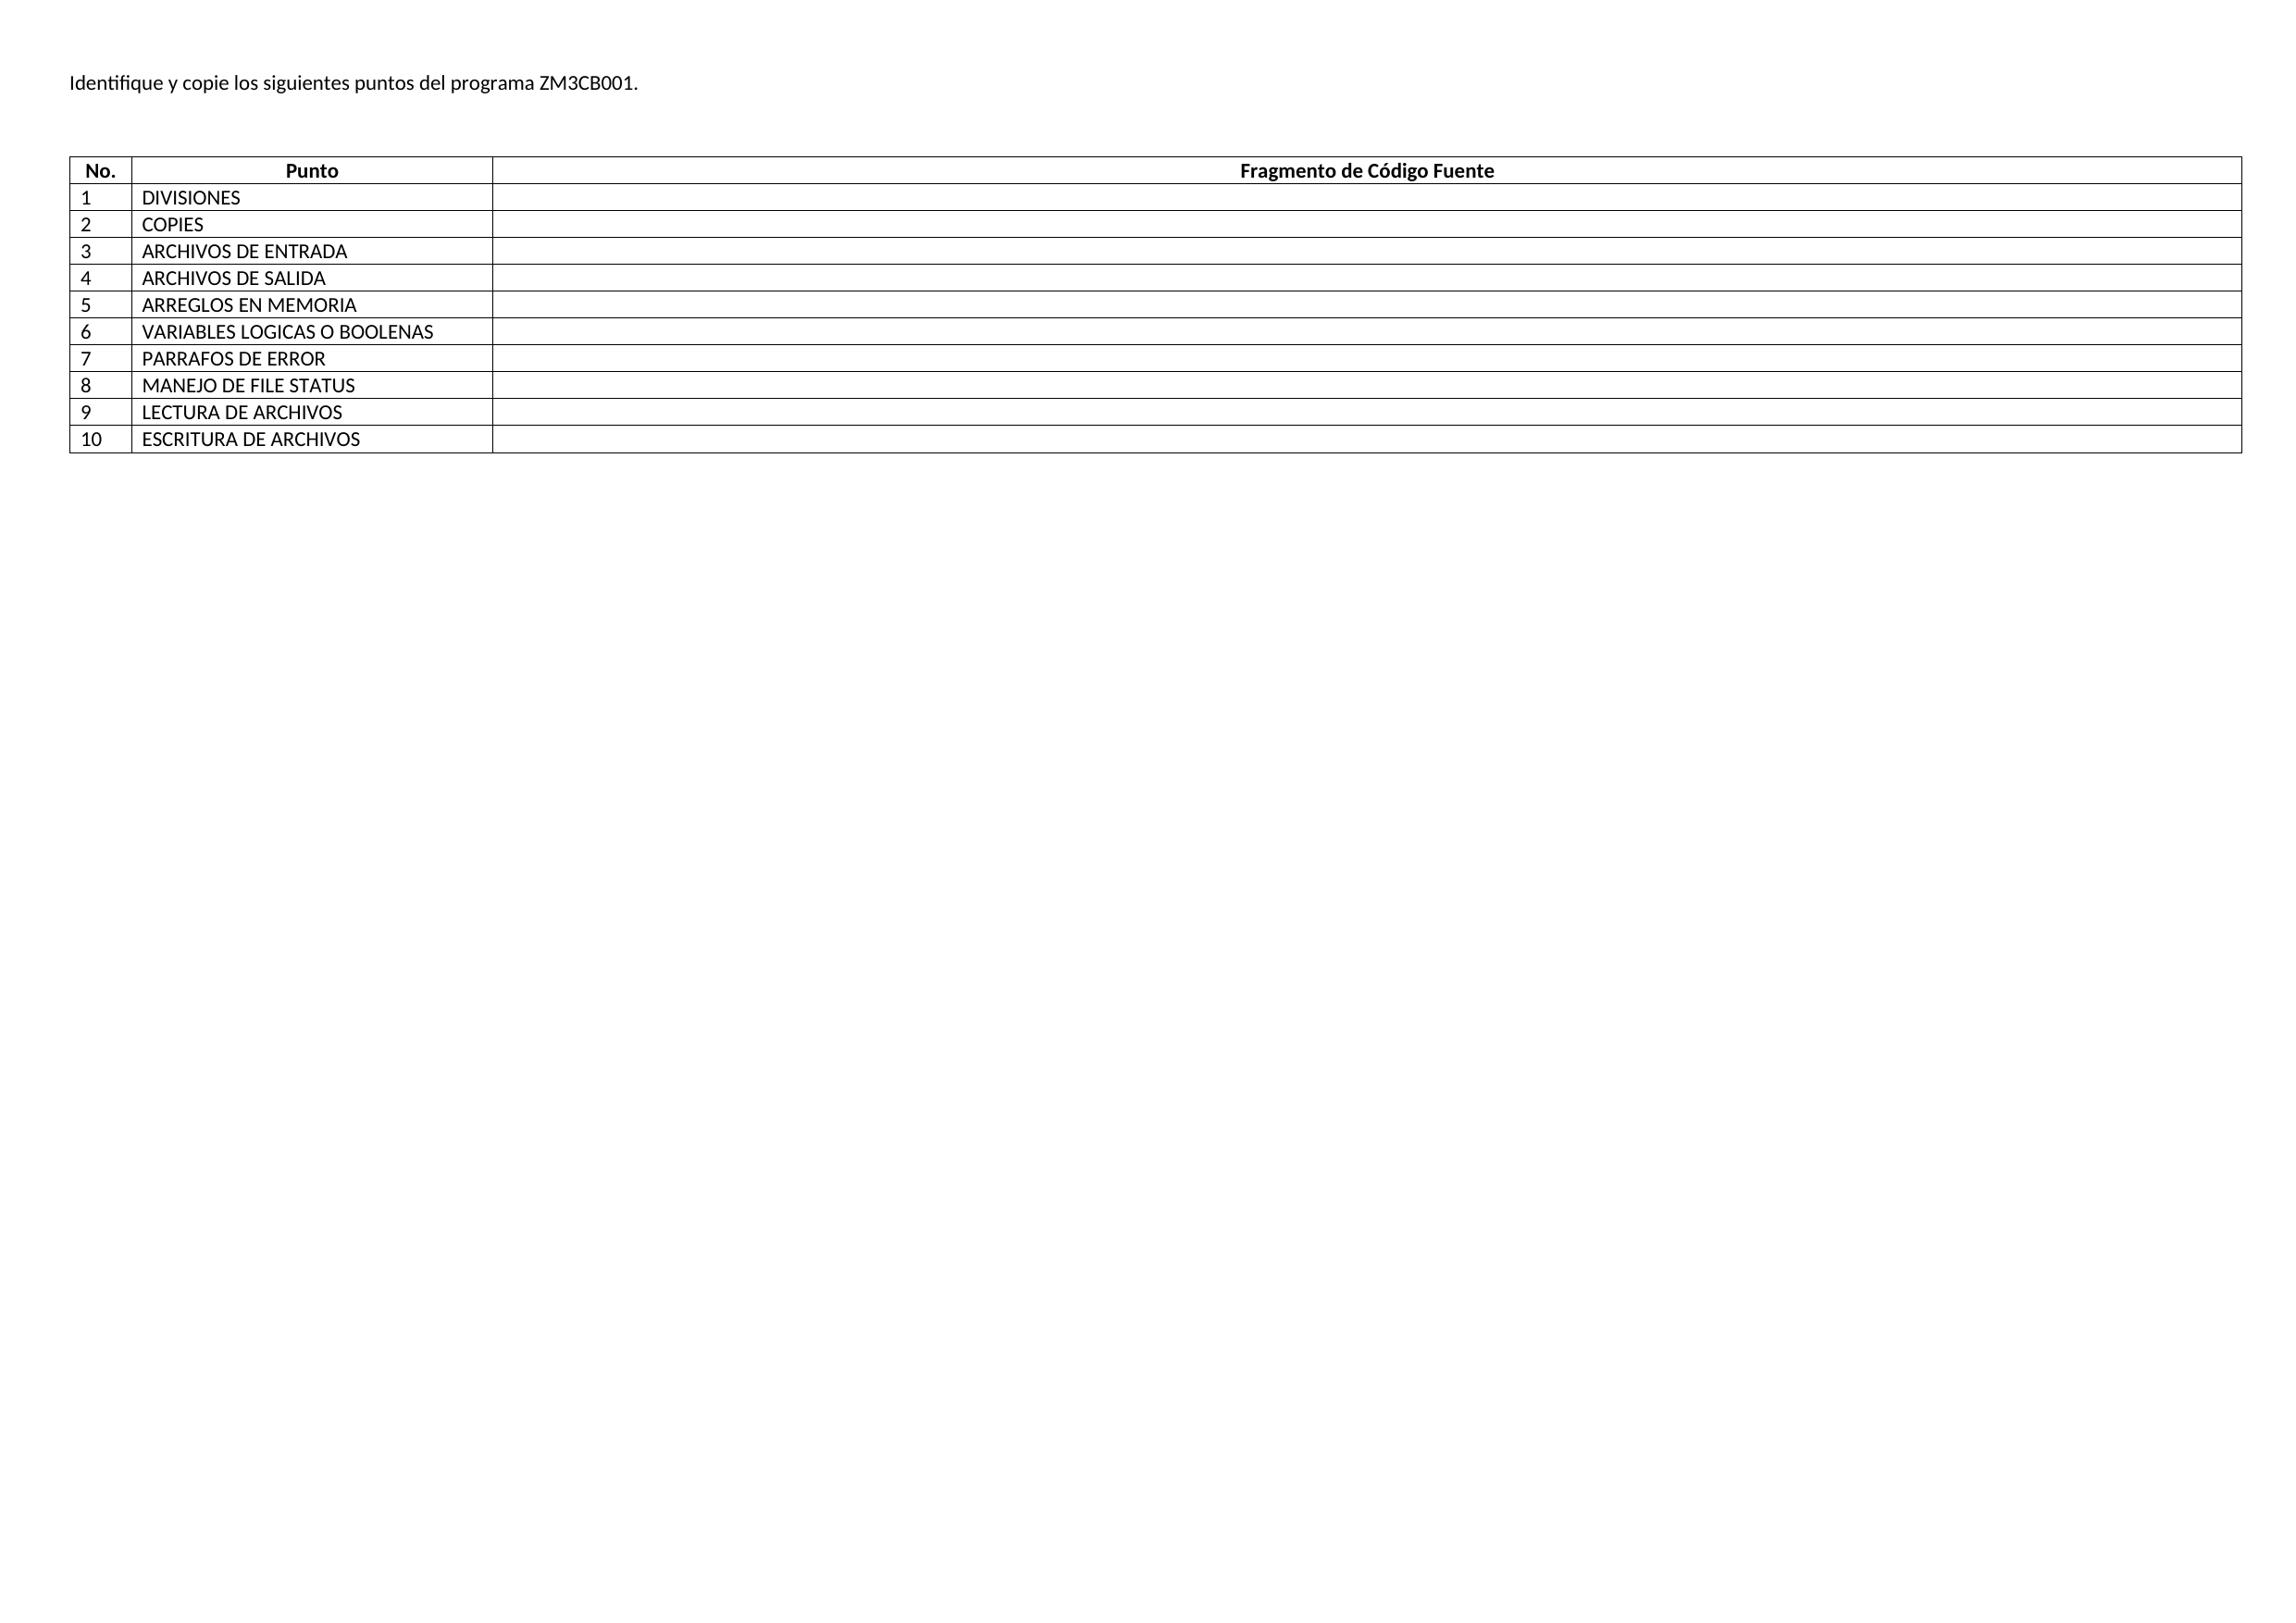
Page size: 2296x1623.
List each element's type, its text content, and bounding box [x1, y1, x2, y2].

table_cell [493, 291, 2241, 317]
table_cell [493, 426, 2241, 452]
table_cell [493, 211, 2241, 237]
table_cell [493, 345, 2241, 371]
table_cell ARCHIVOS DE ENTRADA [132, 238, 492, 264]
table_cell ESCRITURA DE ARCHIVOS [132, 426, 492, 452]
table_cell [493, 372, 2241, 398]
table_cell 4 [70, 265, 131, 291]
table_cell 3 [70, 238, 131, 264]
table_cell 10 [70, 426, 131, 452]
table_cell 8 [70, 372, 131, 398]
table_cell PARRAFOS DE ERROR [132, 345, 492, 371]
table_header Fragmento de Código Fuente [493, 157, 2241, 183]
table_cell 1 [70, 184, 131, 210]
text Identifique y copie los siguientes puntos del programa ZM3CB001. [69, 69, 2226, 95]
table_cell [493, 318, 2241, 344]
table_header Punto [132, 157, 492, 183]
table_header No. [70, 157, 131, 183]
table_cell [493, 265, 2241, 291]
table_cell LECTURA DE ARCHIVOS [132, 399, 492, 425]
table_cell VARIABLES LOGICAS O BOOLENAS [132, 318, 492, 344]
table_cell [493, 399, 2241, 425]
table_cell [493, 184, 2241, 210]
table_cell MANEJO DE FILE STATUS [132, 372, 492, 398]
table_cell 6 [70, 318, 131, 344]
table_cell ARREGLOS EN MEMORIA [132, 291, 492, 317]
table_cell DIVISIONES [132, 184, 492, 210]
table_cell COPIES [132, 211, 492, 237]
table_cell 7 [70, 345, 131, 371]
table_cell [493, 238, 2241, 264]
table_cell 9 [70, 399, 131, 425]
table_cell 5 [70, 291, 131, 317]
table_cell 2 [70, 211, 131, 237]
table_cell ARCHIVOS DE SALIDA [132, 265, 492, 291]
